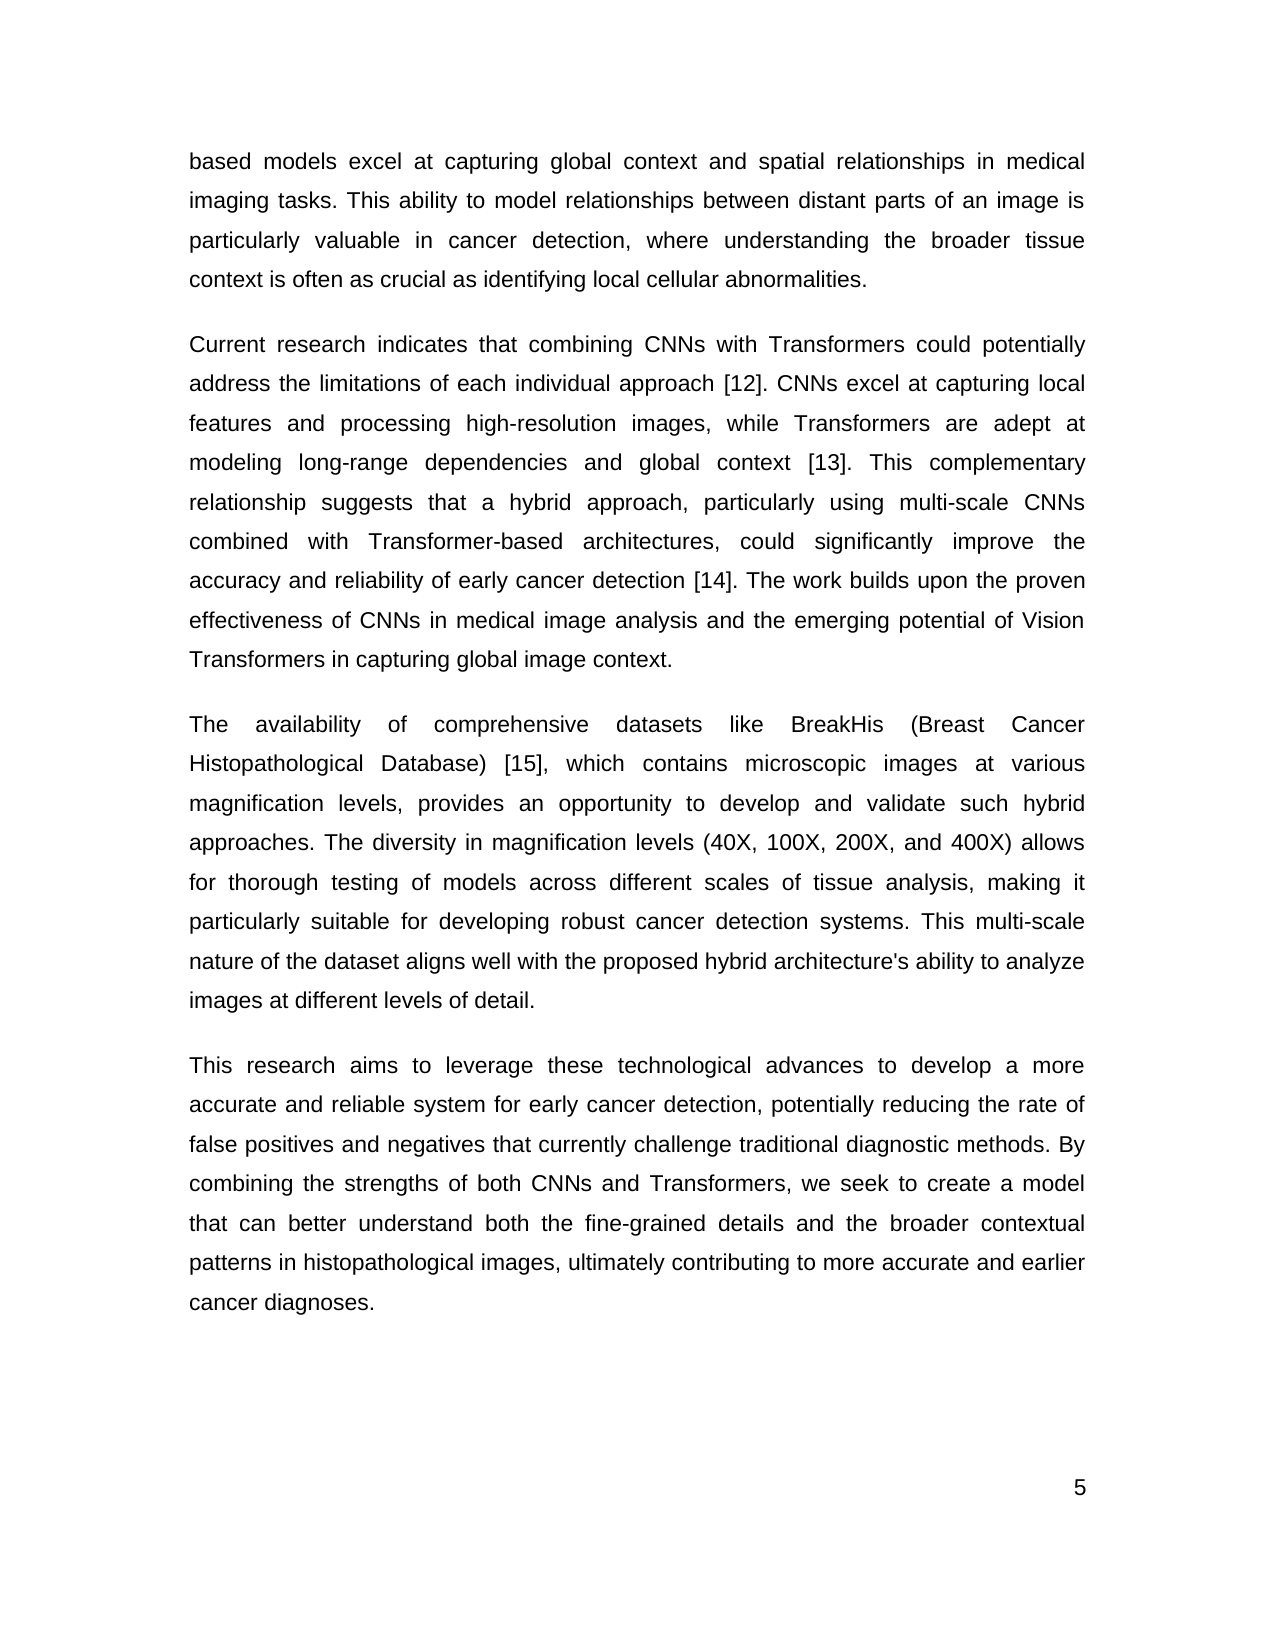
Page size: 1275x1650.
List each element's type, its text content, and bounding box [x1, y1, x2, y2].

text Current research indicates that combining CNNs with Transformers could potentially address the limitations of each individual approach [12]. CNNs excel at capturing local features and processing high-resolution images, while Transformers are adept at modeling long-range dependencies and global context [13]. This complementary relationship suggests that a hybrid approach, particularly using multi-scale CNNs combined with Transformer-based architectures, could significantly improve the accuracy and reliability of early cancer detection [14]. The work builds upon the proven effectiveness of CNNs in medical image analysis and the emerging potential of Vision Transformers in capturing global image context. [189, 331, 1086, 673]
text The availability of comprehensive datasets like BreakHis (Breast Cancer Histopathological Database) [15], which contains microscopic images at various magnification levels, provides an opportunity to develop and validate such hybrid approaches. The diversity in magnification levels (40X, 100X, 200X, and 400X) allows for thorough testing of models across different scales of tissue analysis, making it particularly suitable for developing robust cancer detection systems. This multi-scale nature of the dataset aligns well with the proposed hybrid architecture's ability to analyze images at different levels of detail. [189, 711, 1086, 1014]
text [189, 148, 1086, 292]
text This research aims to leverage these technological advances to develop a more accurate and reliable system for early cancer detection, potentially reducing the rate of false positives and negatives that currently challenge traditional diagnostic methods. By combining the strengths of both CNNs and Transformers, we seek to create a model that can better understand both the fine-grained details and the broader contextual patterns in histopathological images, ultimately contributing to more accurate and earlier cancer diagnoses. [189, 1052, 1086, 1315]
